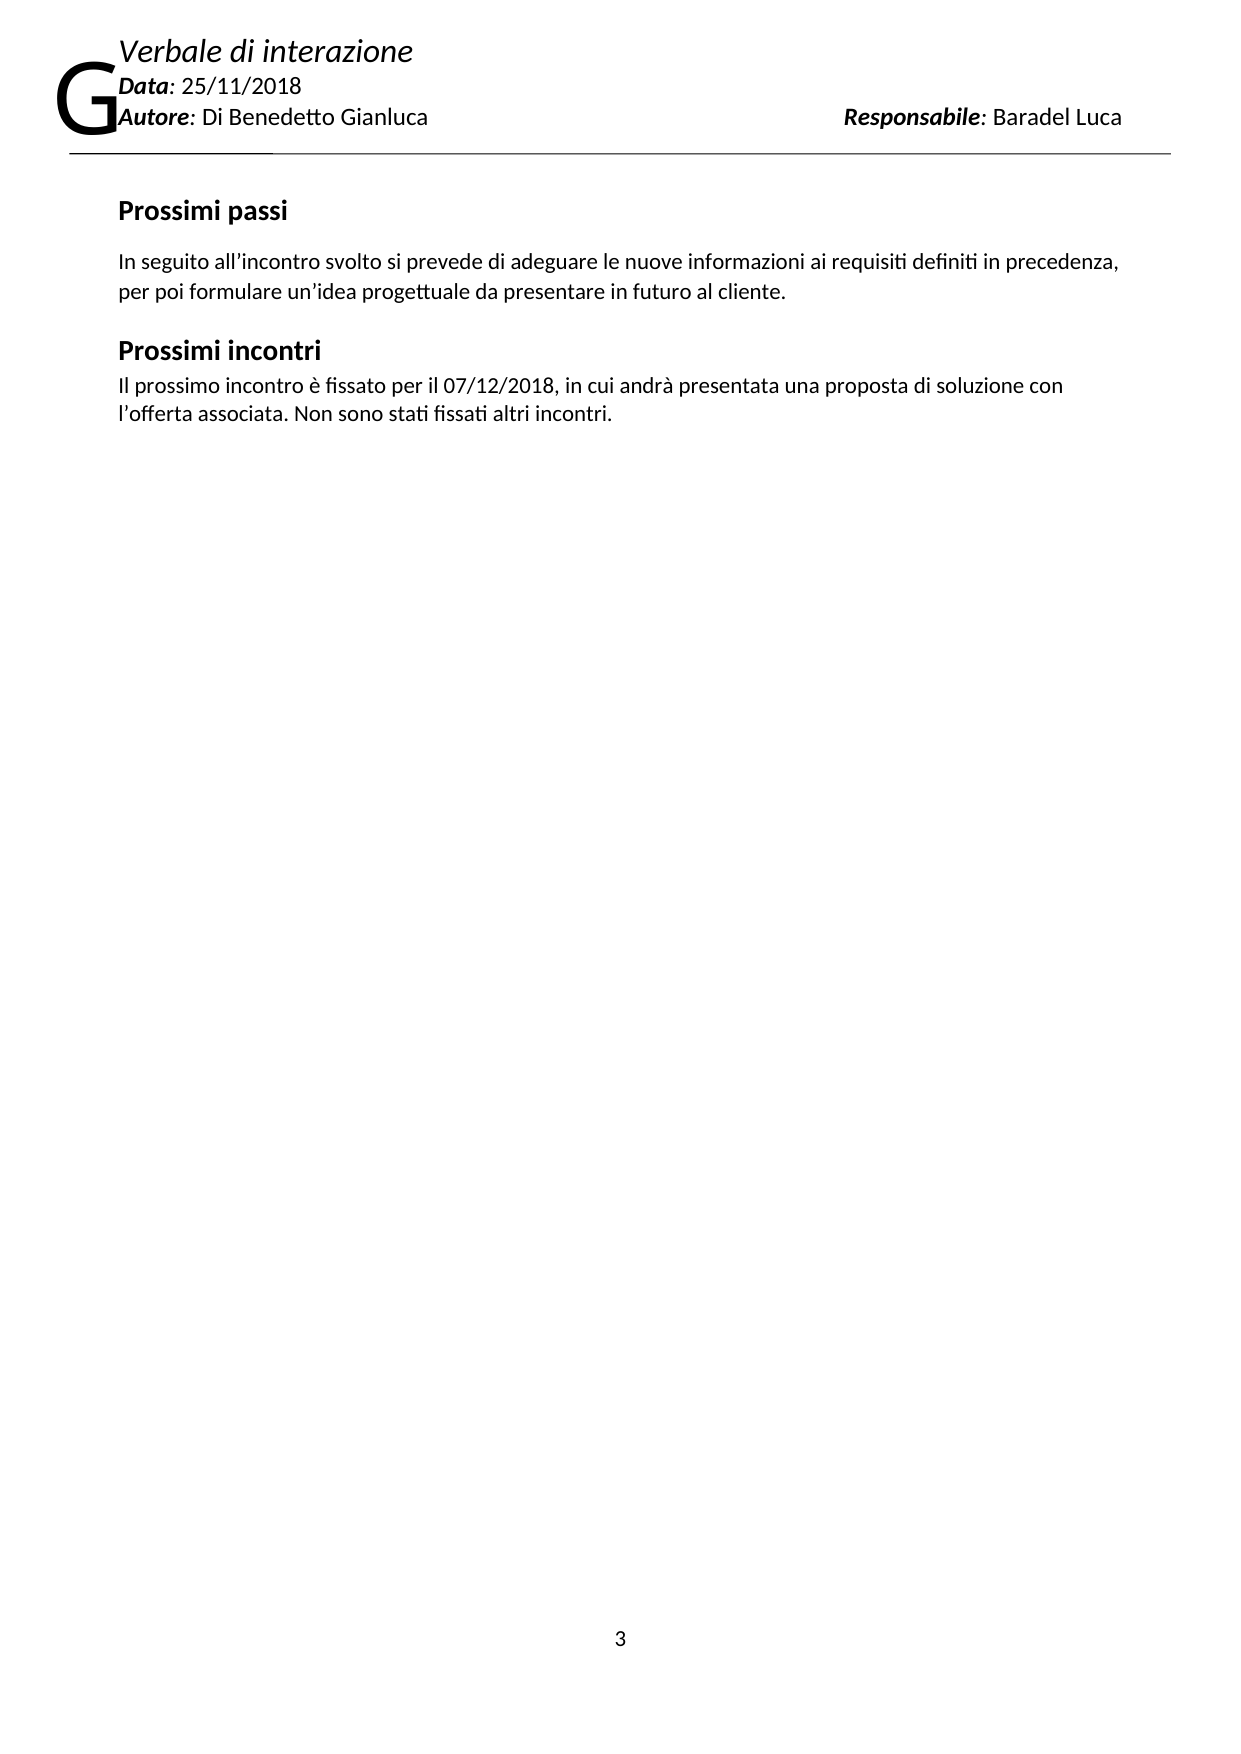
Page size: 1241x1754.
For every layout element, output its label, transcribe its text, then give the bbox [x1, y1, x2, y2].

text In seguito all’incontro svolto si prevede di adeguare le nuove informazioni ai requisiti definiti in precedenza, per poi formulare un’idea progettuale da presentare in futuro al cliente. [118, 247, 1122, 305]
text Il prossimo incontro è fissato per il 07/12/2018, in cui andrà presentata una proposta di soluzione con l’offerta associata. Non sono stati fissati altri incontri. [118, 371, 1122, 427]
subtitle Prossimi incontri [118, 332, 1122, 368]
text Prossimi passi [118, 192, 1122, 228]
